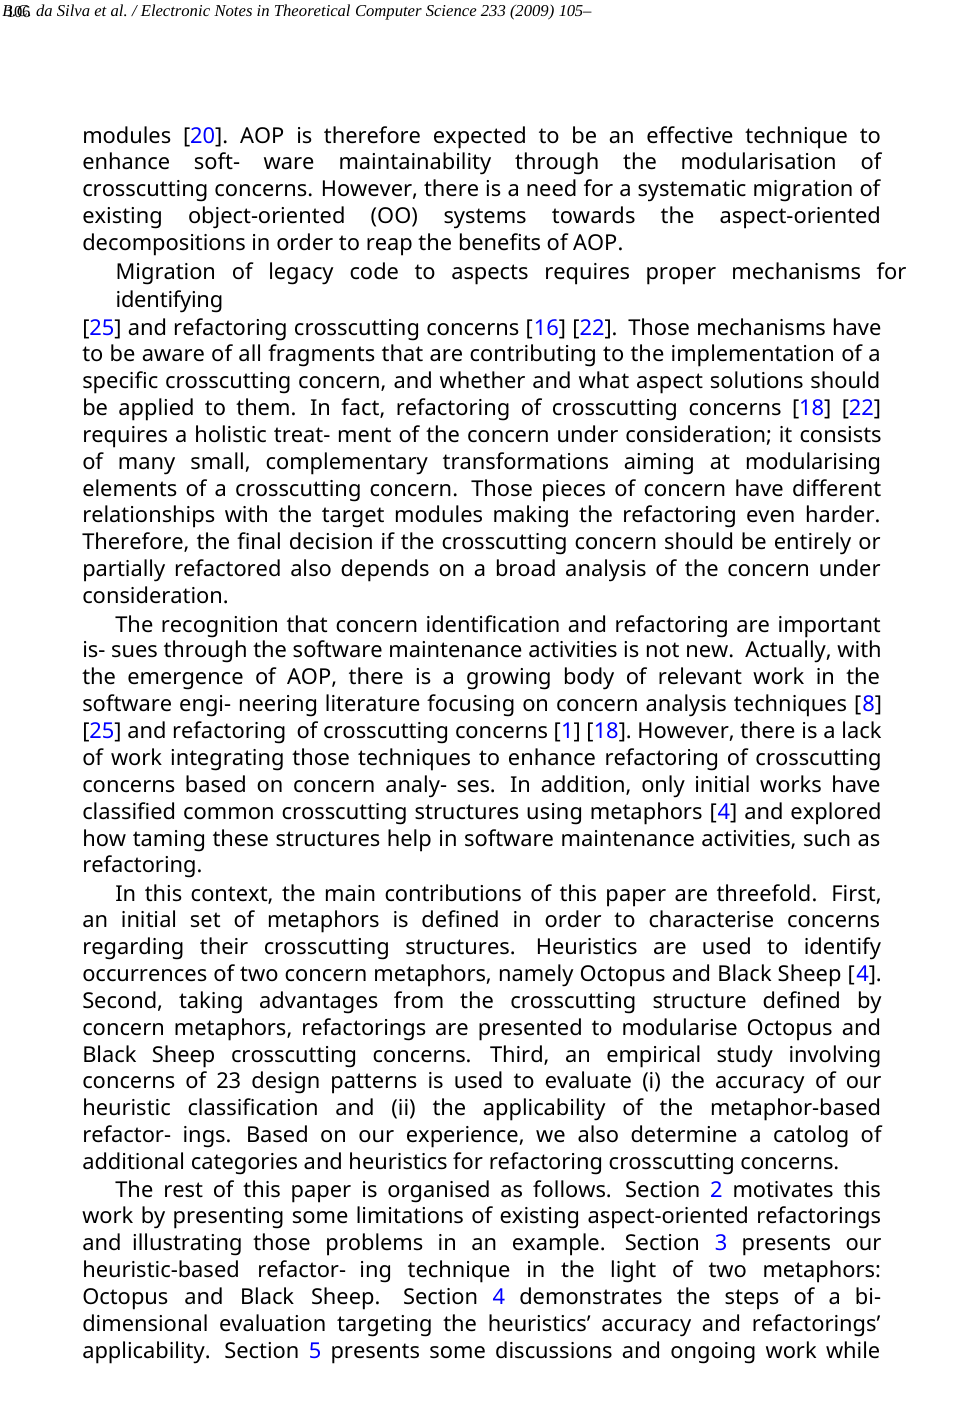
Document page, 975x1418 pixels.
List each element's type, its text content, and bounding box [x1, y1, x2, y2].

text [25] and refactoring crosscutting concerns [16] [22]. Those mechanisms have to be aware of all fragments that are contributing to the implementation of a specific crosscutting concern, and whether and what aspect solutions should be applied to them. In fact, refactoring of crosscutting concerns [18] [22] requires a holistic treat- ment of the concern under consideration; it consists of many small, complementary transformations aiming at modularising elements of a crosscutting concern. Those pieces of concern have different relationships with the target modules making the refactoring even harder. Therefore, the final decision if the crosscutting concern should be entirely or partially refactored also depends on a broad analysis of the concern under consideration. [82, 314, 882, 610]
text The recognition that concern identification and refactoring are important is- sues through the software maintenance activities is not new. Actually, with the emergence of AOP, there is a growing body of relevant work in the software engi- neering literature focusing on concern analysis techniques [8] [25] and refactoring of crosscutting concerns [1] [18]. However, there is a lack of work integrating those techniques to enhance refactoring of crosscutting concerns based on concern analy- ses. In addition, only initial works have classified common crosscutting structures using metaphors [4] and explored how taming these structures help in software maintenance activities, such as refactoring. [82, 611, 882, 879]
text Migration of legacy code to aspects requires proper mechanisms for identifying [115, 257, 906, 314]
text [82, 1177, 881, 1364]
text modules [20]. AOP is therefore expected to be an effective technique to enhance soft- ware maintainability through the modularisation of crosscutting concerns. However, there is a need for a systematic migration of existing object-oriented (OO) systems towards the aspect-oriented decompositions in order to reap the benefits of AOP. [82, 122, 881, 257]
text In this context, the main contributions of this paper are threefold. First, an initial set of metaphors is defined in order to characterise concerns regarding their crosscutting structures. Heuristics are used to identify occurrences of two concern metaphors, namely Octopus and Black Sheep [4]. Second, taking advantages from the crosscutting structure defined by concern metaphors, refactorings are presented to modularise Octopus and Black Sheep crosscutting concerns. Third, an empirical study involving concerns of 23 design patterns is used to evaluate (i) the accuracy of our heuristic classification and (ii) the applicability of the metaphor-based refactor- ings. Based on our experience, we also determine a catolog of additional categories and heuristics for refactoring crosscutting concerns. [82, 880, 881, 1176]
